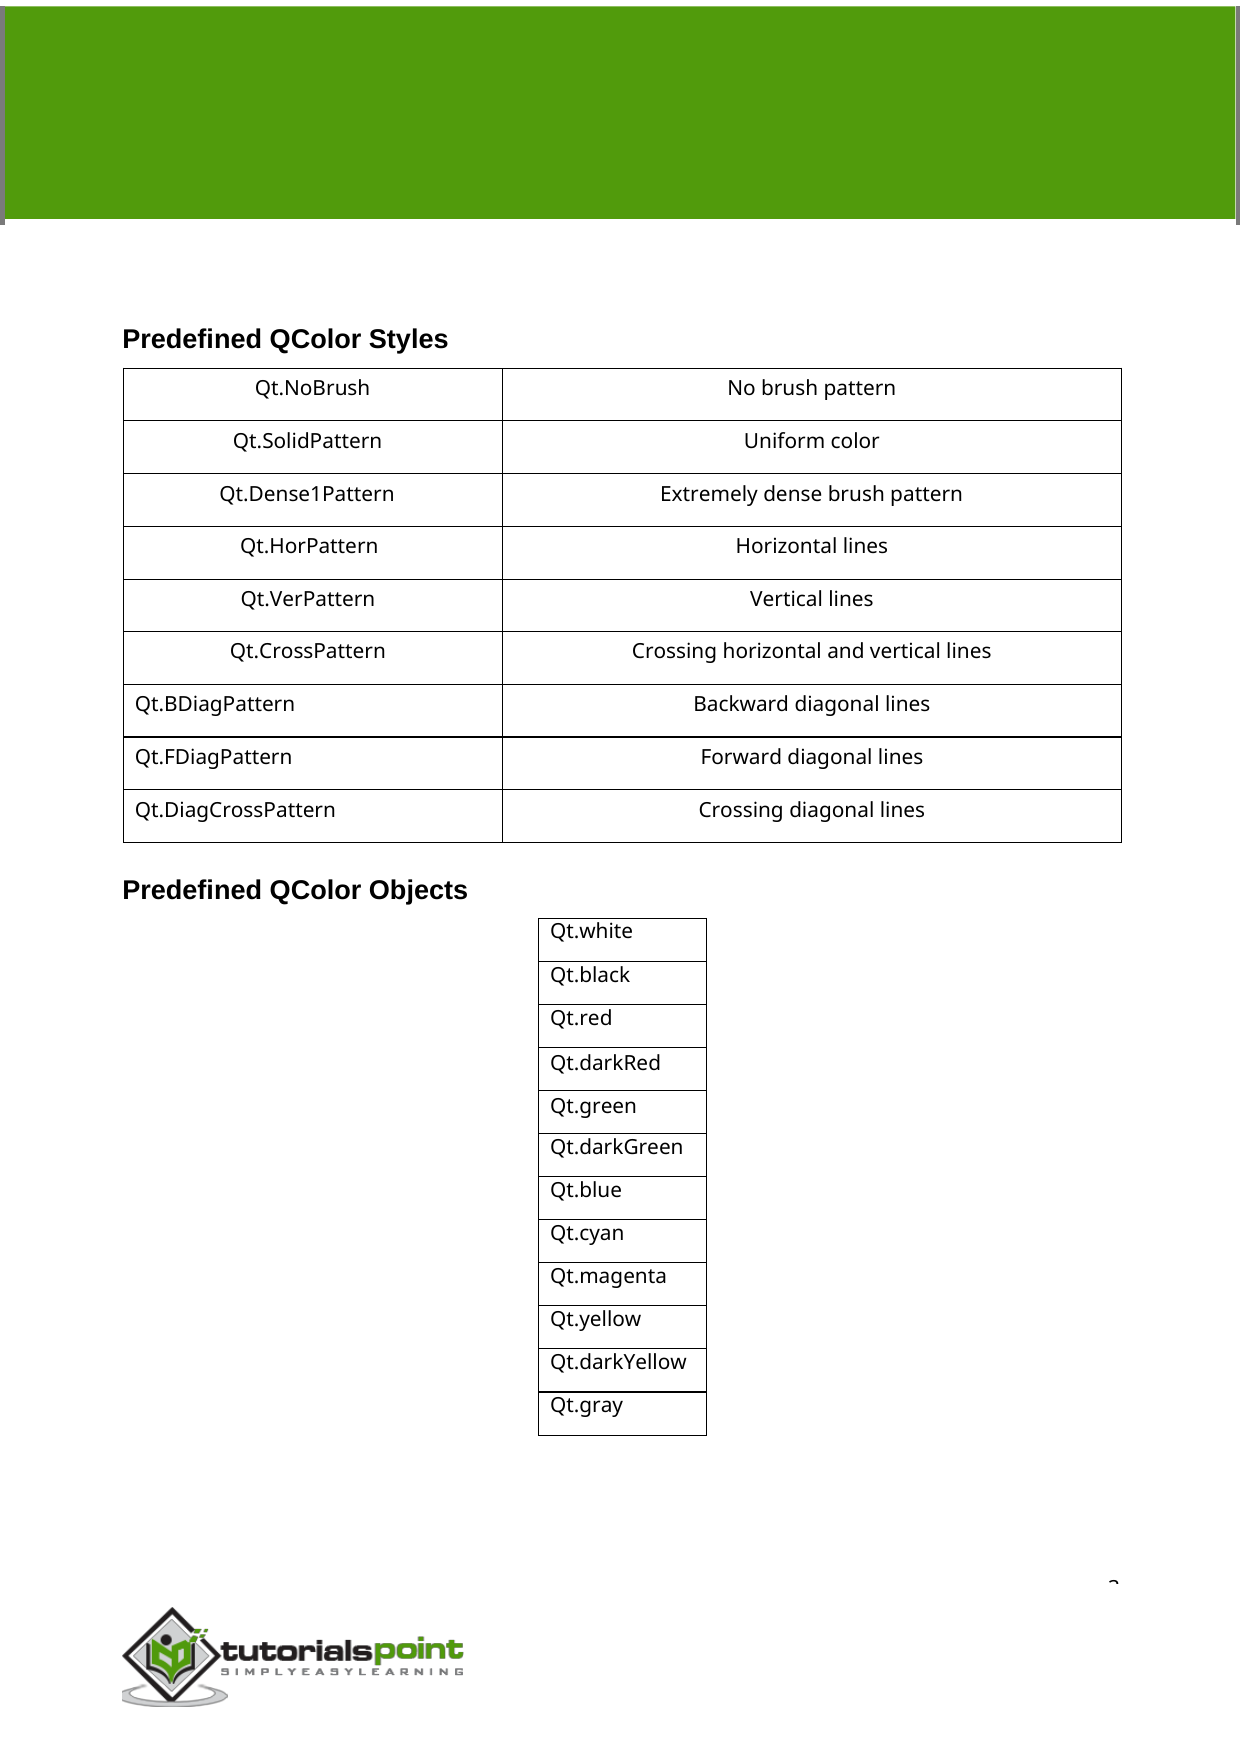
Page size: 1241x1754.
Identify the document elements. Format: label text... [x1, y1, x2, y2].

table_cell Horizontal lines [503, 527, 1121, 578]
table_cell Qt.gray [539, 1393, 706, 1434]
table_cell Extremely dense brush pattern [503, 474, 1121, 526]
table_cell Qt.blue [539, 1177, 706, 1219]
table_cell Qt.VerPattern [124, 580, 502, 631]
table_cell Qt.SolidPattern [124, 421, 502, 473]
table_cell Qt.darkGreen [539, 1134, 706, 1176]
table_cell Qt.magenta [539, 1263, 706, 1305]
table_cell Uniform color [503, 421, 1121, 473]
text Predefined QColor Objects [122, 874, 1123, 905]
table_cell Qt.CrossPattern [124, 632, 502, 684]
table_cell Qt.DiagCrossPattern [124, 790, 502, 842]
table_cell Qt.yellow [539, 1306, 706, 1348]
table_cell Qt.BDiagPattern [124, 685, 502, 736]
table_cell Backward diagonal lines [503, 685, 1121, 736]
table_header Qt.white [539, 919, 706, 961]
table_cell Qt.green [539, 1091, 706, 1133]
table_cell Qt.HorPattern [124, 527, 502, 578]
table_cell Vertical lines [503, 580, 1121, 631]
subtitle Predefined QColor Styles [122, 323, 1123, 355]
table_cell Crossing horizontal and vertical lines [503, 632, 1121, 684]
table_cell Qt.darkRed [539, 1048, 706, 1090]
table_header No brush pattern [503, 369, 1121, 420]
table_cell Crossing diagonal lines [503, 790, 1121, 842]
table_cell Forward diagonal lines [503, 738, 1121, 789]
table_cell Qt.darkYellow [539, 1349, 706, 1391]
table_cell Qt.black [539, 962, 706, 1004]
table_header Qt.NoBrush [124, 369, 502, 420]
table_cell Qt.Dense1Pattern [124, 474, 502, 526]
table_cell Qt.cyan [539, 1220, 706, 1262]
table_cell Qt.FDiagPattern [124, 738, 502, 789]
picture [122, 1607, 464, 1707]
table_cell Qt.red [539, 1005, 706, 1047]
